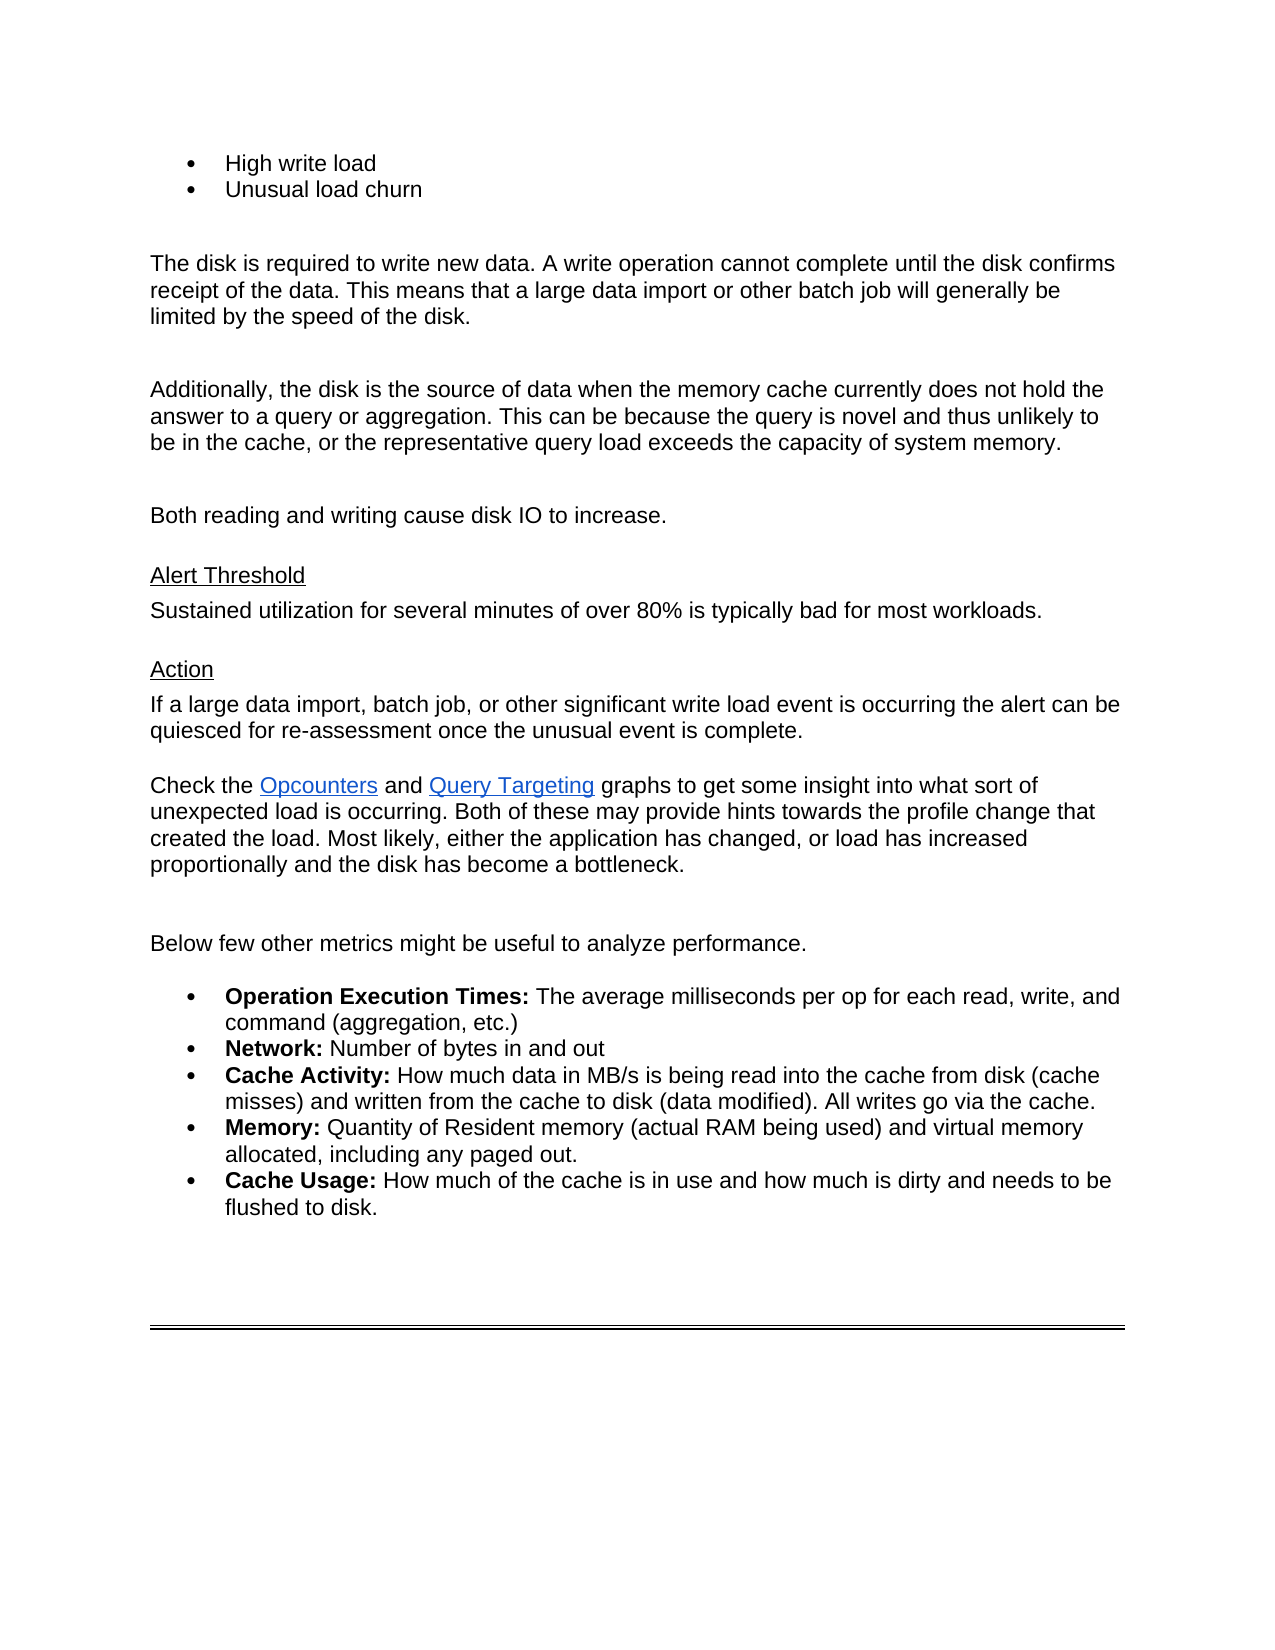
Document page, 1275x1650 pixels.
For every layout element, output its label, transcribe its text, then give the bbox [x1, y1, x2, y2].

list Memory: Quantity of Resident memory (actual RAM being used) and virtual memory allocated, including any paged out. [187, 1114, 1125, 1167]
text If a large data import, batch job, or other significant write load event is occurring the alert can be quiesced for re-assessment once the unusual event is complete. [150, 691, 1125, 744]
text Check the Opcounters and Query Targeting graphs to get some insight into what sort of unexpected load is occurring. Both of these may provide hints towards the profile change that created the load. Most likely, either the application has changed, or load has increased proportionally and the disk has become a bottleneck. [150, 744, 1125, 877]
list Operation Execution Times: The average milliseconds per op for each read, write, and command (aggregation, etc.) [187, 983, 1125, 1035]
text Alert Threshold [150, 562, 1125, 588]
list Network: Number of bytes in and out [187, 1035, 1125, 1062]
list Cache Activity: How much data in MB/s is being read into the cache from disk (cache misses) and written from the cache to disk (data modified). All writes go via the cache. [187, 1062, 1125, 1114]
list High write load [187, 150, 1125, 176]
text The disk is required to write new data. A write operation cannot complete until the disk confirms receipt of the data. This means that a large data import or other batch job will generally be limited by the speed of the disk. [150, 250, 1125, 329]
text Sustained utilization for several minutes of over 80% is typically bad for most workloads. [150, 597, 1125, 623]
text Additionally, the disk is the source of data when the memory cache currently does not hold the answer to a query or aggregation. This can be because the query is novel and thus unlikely to be in the cache, or the representative query load exceeds the capacity of system memory. [150, 376, 1125, 455]
list Unusual load churn [187, 176, 1125, 203]
text Action [150, 656, 1125, 683]
list Cache Usage: How much of the cache is in use and how much is dirty and needs to be flushed to disk. [187, 1167, 1125, 1220]
text Both reading and writing cause disk IO to increase. [150, 502, 1125, 529]
text Below few other metrics might be useful to analyze performance. [150, 930, 1125, 956]
